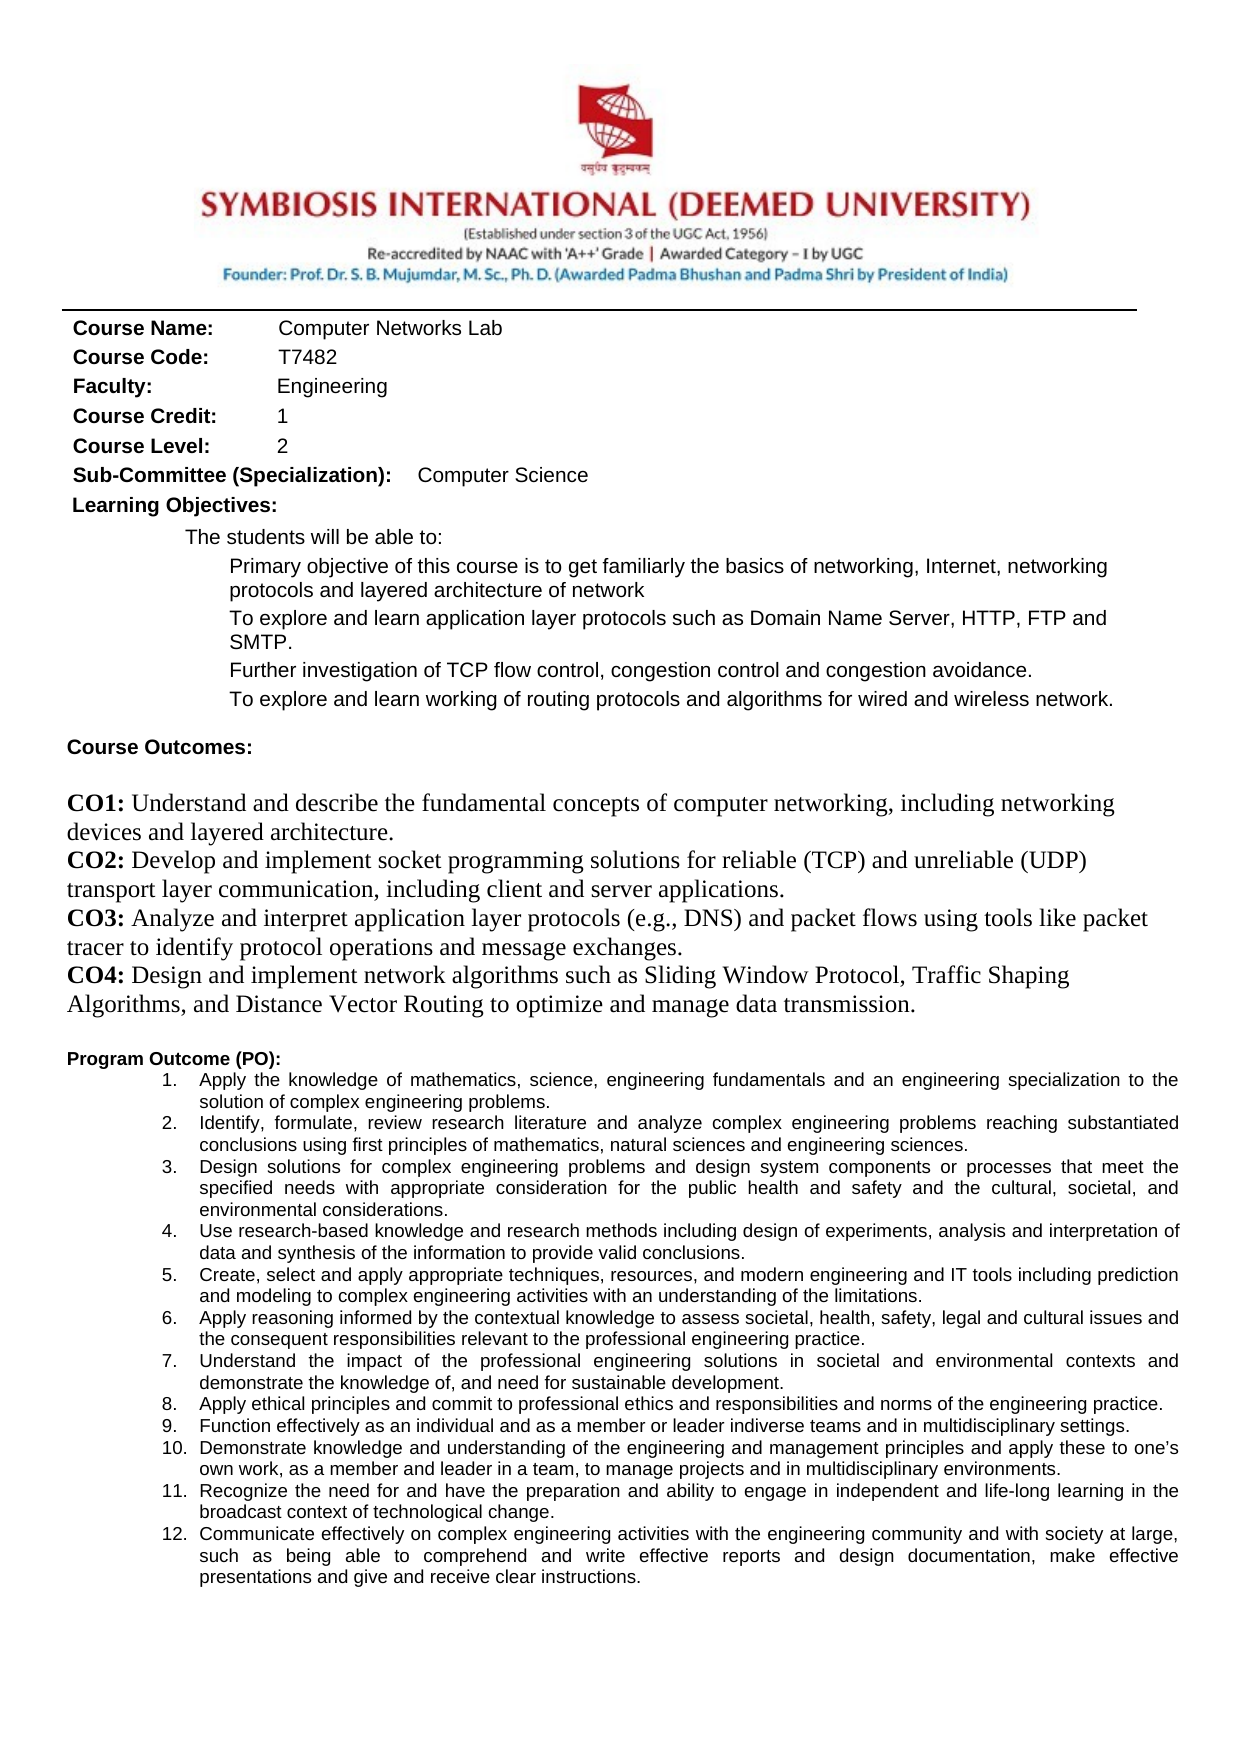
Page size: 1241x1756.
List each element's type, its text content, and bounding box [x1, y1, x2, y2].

list Use research-based knowledge and research methods including design of experiments, analysis and interpretation of data and synthesis of the information to provide valid conclusions. [162, 1220, 1180, 1263]
list Identify, formulate, review research literature and analyze complex engineering problems reaching substantiated conclusions using first principles of mathematics, natural sciences and engineering sciences. [162, 1112, 1180, 1155]
text Primary objective of this course is to get familiarly the basics of networking, Internet, networking protocols and layered architecture of network [229, 554, 1129, 602]
list Recognize the need for and have the preparation and ability to engage in independent and life-long learning in the broadcast context of technological change. [162, 1480, 1180, 1523]
text Program Outcome (PO): [67, 1047, 1180, 1069]
text Course Level: 2 [73, 433, 1180, 457]
list Demonstrate knowledge and understanding of the engineering and management principles and apply these to one’s own work, as a member and leader in a team, to manage projects and in multidisciplinary environments. [162, 1436, 1180, 1479]
text Course Name: Computer Networks Lab [73, 315, 1180, 339]
picture [193, 64, 1040, 289]
text Learning Objectives: [72, 492, 1180, 516]
list Communicate effectively on complex engineering activities with the engineering community and with society at large, such as being able to comprehend and write effective reports and design documentation, make effective presentations and give and receive clear instructions. [162, 1523, 1180, 1588]
list Create, select and apply appropriate techniques, resources, and modern engineering and IT tools including prediction and modeling to complex engineering activities with an understanding of the limitations. [162, 1263, 1180, 1307]
text Sub-Committee (Specialization): Computer Science [73, 463, 1180, 487]
text Faculty: Engineering [73, 374, 1180, 398]
list Function effectively as an individual and as a member or leader indiverse teams and in multidisciplinary settings. [162, 1415, 1180, 1436]
text Course Outcomes: [67, 735, 1180, 759]
text The students will be able to: [185, 525, 1180, 549]
text Course Credit: 1 [73, 404, 1180, 428]
text CO1: Understand and describe the fundamental concepts of computer networking, including networking devices and layered architecture. CO2: Develop and implement socket programming solutions for reliable (TCP) and unreliable (UDP) transport layer communication, including client and server applications. CO3: Analyze and interpret application layer protocols (e.g., DNS) and packet flows using tools like packet tracer to identify protocol operations and message exchanges. CO4: Design and implement network algorithms such as Sliding Window Protocol, Traffic Shaping Algorithms, and Distance Vector Routing to optimize and manage data transmission. [67, 788, 1180, 1018]
list Apply reasoning informed by the contextual knowledge to assess societal, health, safety, legal and cultural issues and the consequent responsibilities relevant to the professional engineering practice. [162, 1307, 1180, 1350]
text Further investigation of TCP flow control, congestion control and congestion avoidance. [229, 657, 1180, 681]
text Course Code: T7482 [73, 345, 1180, 369]
list Apply the knowledge of mathematics, science, engineering fundamentals and an engineering specialization to the solution of complex engineering problems. [162, 1069, 1180, 1112]
list Design solutions for complex engineering problems and design system components or processes that meet the specified needs with appropriate consideration for the public health and safety and the cultural, societal, and environmental considerations. [162, 1155, 1180, 1220]
list Understand the impact of the professional engineering solutions in societal and environmental contexts and demonstrate the knowledge of, and need for sustainable development. [162, 1350, 1180, 1393]
text To explore and learn application layer protocols such as Domain Name Server, HTTP, FTP and SMTP. [229, 606, 1129, 654]
text To explore and learn working of routing protocols and algorithms for wired and wireless network. [229, 687, 1129, 711]
list Apply ethical principles and commit to professional ethics and responsibilities and norms of the engineering practice. [162, 1393, 1180, 1415]
